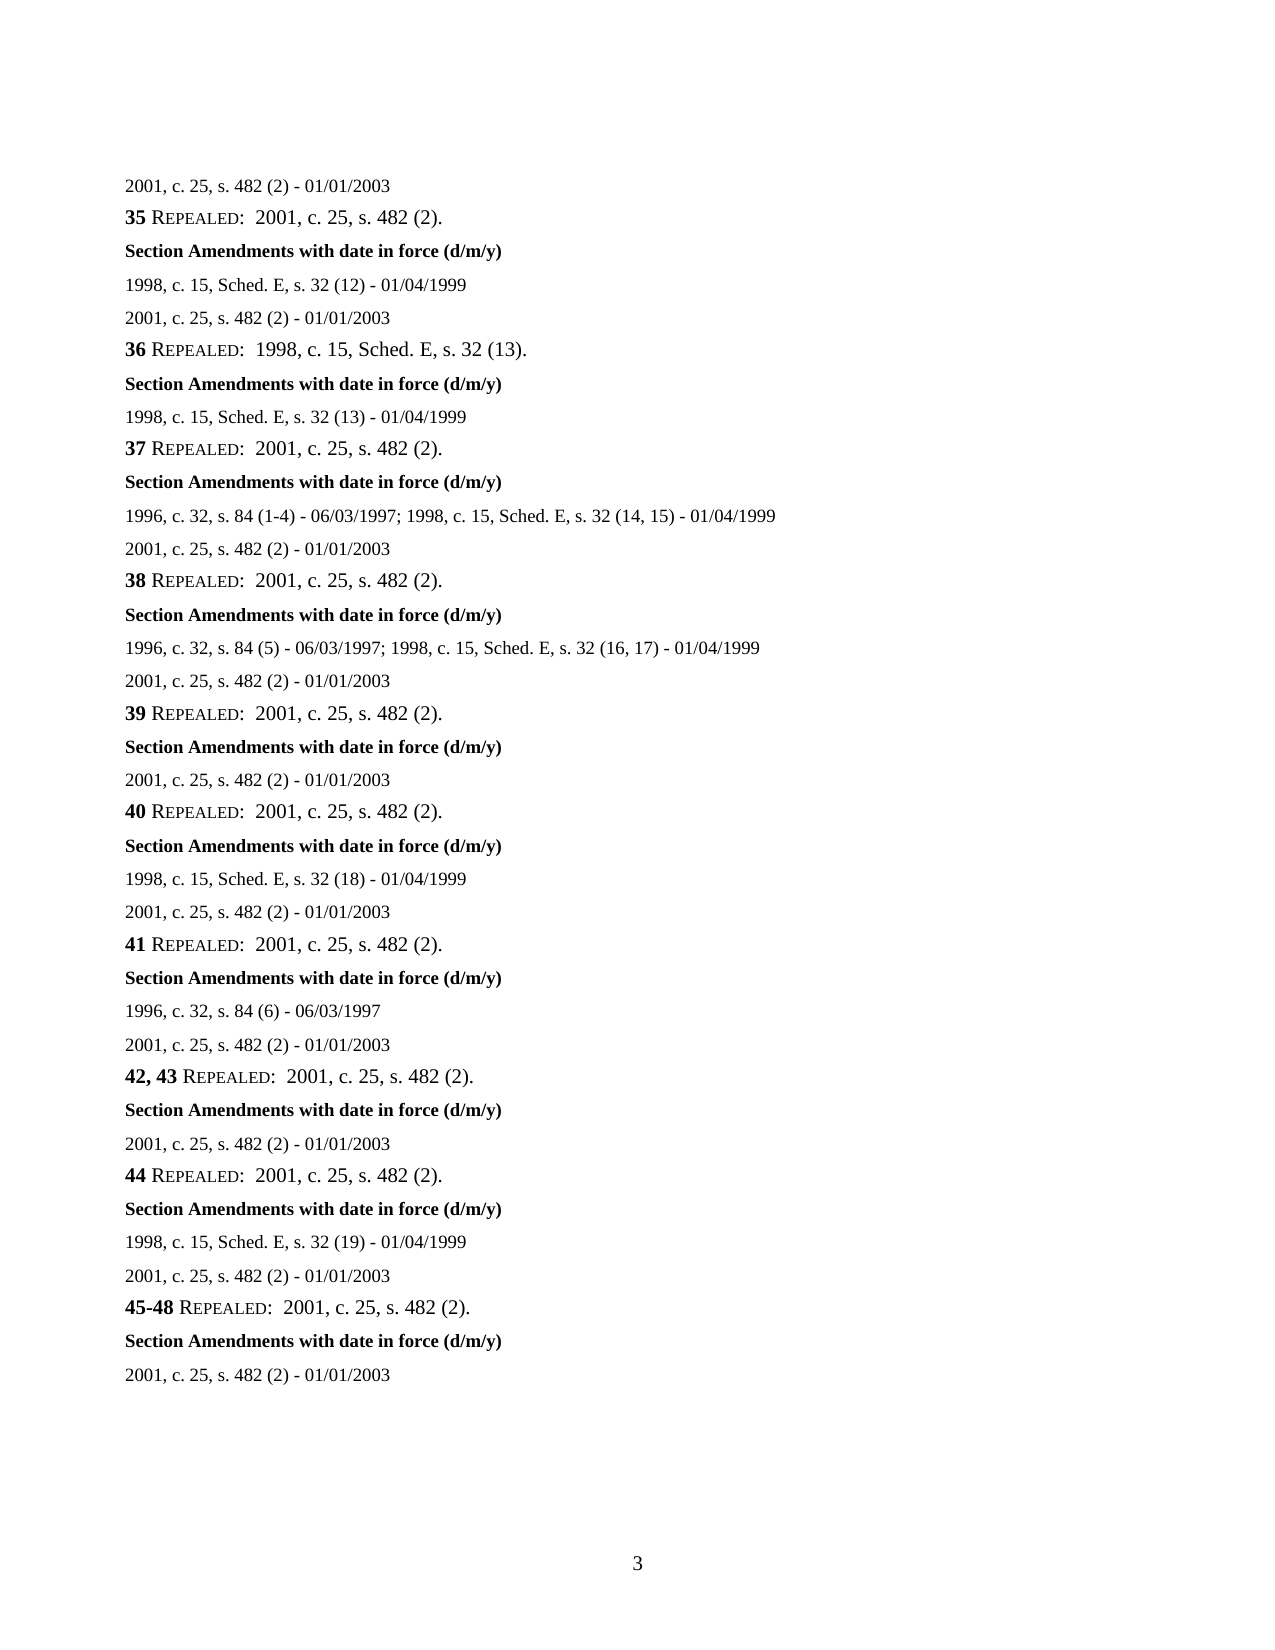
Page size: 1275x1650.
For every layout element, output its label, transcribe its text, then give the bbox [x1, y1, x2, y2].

text Section Amendments with date in force (d/m/y) [125, 472, 1175, 493]
text 2001, c. 25, s. 482 (2) - 01/01/2003 [125, 1034, 1175, 1055]
text 36 Repealed: 1998, c. 15, Sched. E, s. 32 (13). [125, 339, 1175, 361]
text Section Amendments with date in force (d/m/y) [125, 604, 1175, 626]
text 44 Repealed: 2001, c. 25, s. 482 (2). [125, 1165, 1175, 1186]
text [125, 241, 1175, 262]
text 2001, c. 25, s. 482 (2) - 01/01/2003 [125, 1363, 1175, 1385]
text 1996, c. 32, s. 84 (6) - 06/03/1997 [125, 1000, 1175, 1022]
text 42, 43 Repealed: 2001, c. 25, s. 482 (2). [125, 1066, 1175, 1088]
text 40 Repealed: 2001, c. 25, s. 482 (2). [125, 801, 1175, 823]
text 1996, c. 32, s. 84 (5) - 06/03/1997; 1998, c. 15, Sched. E, s. 32 (16, 17) - 01/04/1999 [125, 637, 1175, 659]
text 1998, c. 15, Sched. E, s. 32 (13) - 01/04/1999 [125, 406, 1175, 428]
text 2001, c. 25, s. 482 (2) - 01/01/2003 [125, 175, 1175, 197]
text 45-48 Repealed: 2001, c. 25, s. 482 (2). [125, 1297, 1175, 1319]
text 38 Repealed: 2001, c. 25, s. 482 (2). [125, 570, 1175, 592]
text 2001, c. 25, s. 482 (2) - 01/01/2003 [125, 307, 1175, 329]
text 1998, c. 15, Sched. E, s. 32 (19) - 01/04/1999 [125, 1231, 1175, 1253]
text 1996, c. 32, s. 84 (1-4) - 06/03/1997; 1998, c. 15, Sched. E, s. 32 (14, 15) - 01/04/1999 [125, 505, 1175, 527]
text 2001, c. 25, s. 482 (2) - 01/01/2003 [125, 538, 1175, 560]
text 35 Repealed: 2001, c. 25, s. 482 (2). [125, 207, 1175, 229]
text 2001, c. 25, s. 482 (2) - 01/01/2003 [125, 769, 1175, 791]
text 1998, c. 15, Sched. E, s. 32 (18) - 01/04/1999 [125, 868, 1175, 890]
text Section Amendments with date in force (d/m/y) [125, 967, 1175, 989]
text 2001, c. 25, s. 482 (2) - 01/01/2003 [125, 670, 1175, 692]
text 39 Repealed: 2001, c. 25, s. 482 (2). [125, 703, 1175, 724]
text Section Amendments with date in force (d/m/y) [125, 1198, 1175, 1220]
text Section Amendments with date in force (d/m/y) [125, 1330, 1175, 1352]
text 37 Repealed: 2001, c. 25, s. 482 (2). [125, 438, 1175, 460]
text Section Amendments with date in force (d/m/y) [125, 736, 1175, 758]
text 2001, c. 25, s. 482 (2) - 01/01/2003 [125, 1265, 1175, 1286]
text 2001, c. 25, s. 482 (2) - 01/01/2003 [125, 1132, 1175, 1154]
text 1998, c. 15, Sched. E, s. 32 (12) - 01/04/1999 [125, 274, 1175, 296]
text 2001, c. 25, s. 482 (2) - 01/01/2003 [125, 901, 1175, 923]
text Section Amendments with date in force (d/m/y) [125, 373, 1175, 394]
text Section Amendments with date in force (d/m/y) [125, 1099, 1175, 1121]
text 41 Repealed: 2001, c. 25, s. 482 (2). [125, 934, 1175, 955]
text Section Amendments with date in force (d/m/y) [125, 835, 1175, 857]
